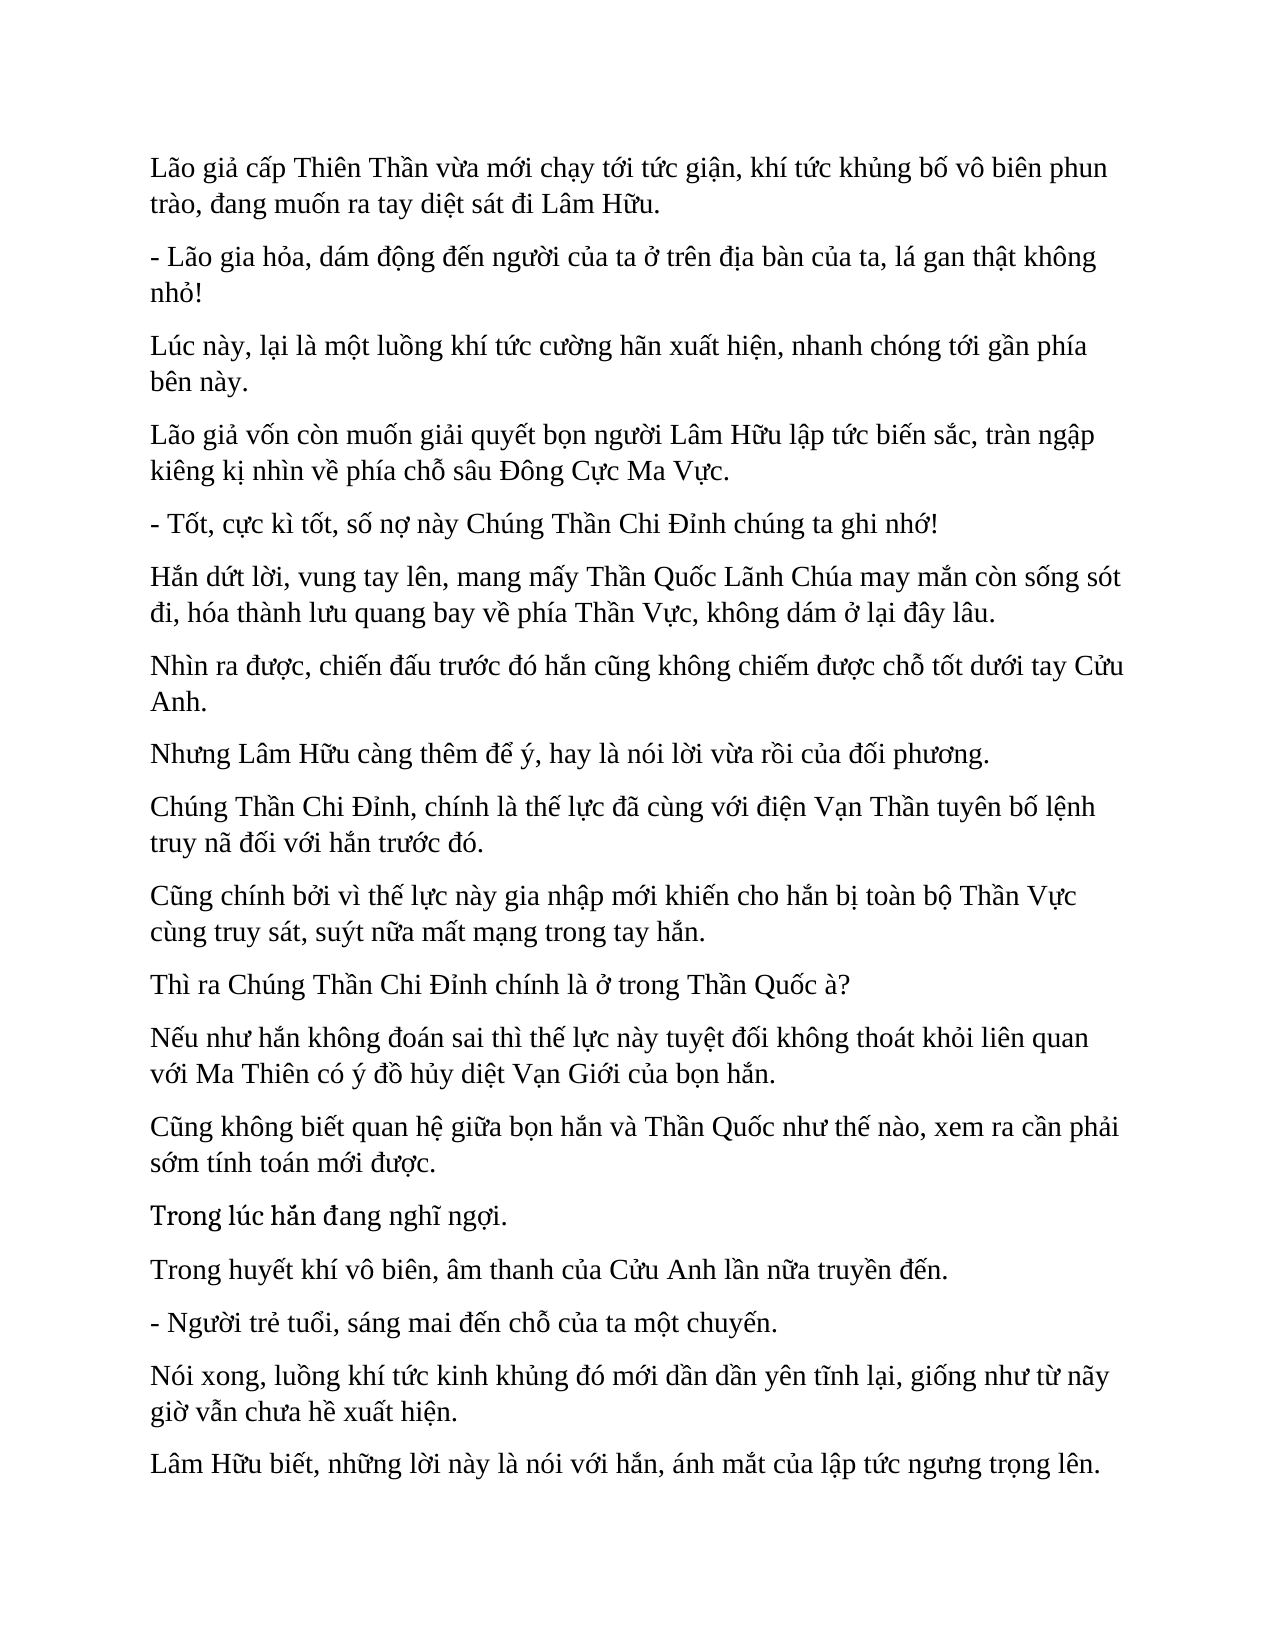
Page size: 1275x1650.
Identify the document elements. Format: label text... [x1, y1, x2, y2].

text Lúc này, lại là một luồng khí tức cường hãn xuất hiện, nhanh chóng tới gần phía bên này. [150, 328, 1125, 398]
text - Người trẻ tuổi, sáng mai đến chỗ của ta một chuyến. [150, 1305, 1125, 1338]
text Cũng không biết quan hệ giữa bọn hắn và Thần Quốc như thế nào, xem ra cần phải sớm tính toán mới được. [150, 1109, 1125, 1179]
text Trong huyết khí vô biên, âm thanh của Cửu Anh lần nữa truyền đến. [150, 1252, 1125, 1286]
text Cũng chính bởi vì thế lực này gia nhập mới khiến cho hắn bị toàn bộ Thần Vực cùng truy sát, suýt nữa mất mạng trong tay hắn. [150, 878, 1125, 948]
text Hắn dứt lời, vung tay lên, mang mấy Thần Quốc Lãnh Chúa may mắn còn sống sót đi, hóa thành lưu quang bay về phía Thần Vực, không dám ở lại đây lâu. [150, 559, 1125, 628]
text Trong lúc hắn đang nghĩ ngợi. [150, 1198, 1125, 1233]
text Lão giả cấp Thiên Thần vừa mới chạy tới tức giận, khí tức khủng bố vô biên phun trào, đang muốn ra tay diệt sát đi Lâm Hữu. [150, 150, 1125, 220]
text Chúng Thần Chi Đỉnh, chính là thế lực đã cùng với điện Vạn Thần tuyên bố lệnh truy nã đối với hắn trước đó. [150, 789, 1125, 859]
text - Tốt, cực kì tốt, số nợ này Chúng Thần Chi Đỉnh chúng ta ghi nhớ! [150, 506, 1125, 539]
text Nếu như hắn không đoán sai thì thế lực này tuyệt đối không thoát khỏi liên quan với Ma Thiên có ý đồ hủy diệt Vạn Giới của bọn hắn. [150, 1020, 1125, 1090]
text Nói xong, luồng khí tức kinh khủng đó mới dần dần yên tĩnh lại, giống như từ nãy giờ vẫn chưa hề xuất hiện. [150, 1358, 1125, 1427]
text Thì ra Chúng Thần Chi Đỉnh chính là ở trong Thần Quốc à? [150, 967, 1125, 1001]
text Lão giả vốn còn muốn giải quyết bọn người Lâm Hữu lập tức biến sắc, tràn ngập kiêng kị nhìn về phía chỗ sâu Đông Cực Ma Vực. [150, 417, 1125, 487]
text Nhìn ra được, chiến đấu trước đó hắn cũng không chiếm được chỗ tốt dưới tay Cửu Anh. [150, 648, 1125, 717]
text Nhưng Lâm Hữu càng thêm để ý, hay là nói lời vừa rồi của đối phương. [150, 737, 1125, 770]
text - Lão gia hỏa, dám động đến người của ta ở trên địa bàn của ta, lá gan thật không nhỏ! [150, 239, 1125, 309]
text Lâm Hữu biết, những lời này là nói với hắn, ánh mắt của lập tức ngưng trọng lên. [150, 1447, 1125, 1480]
